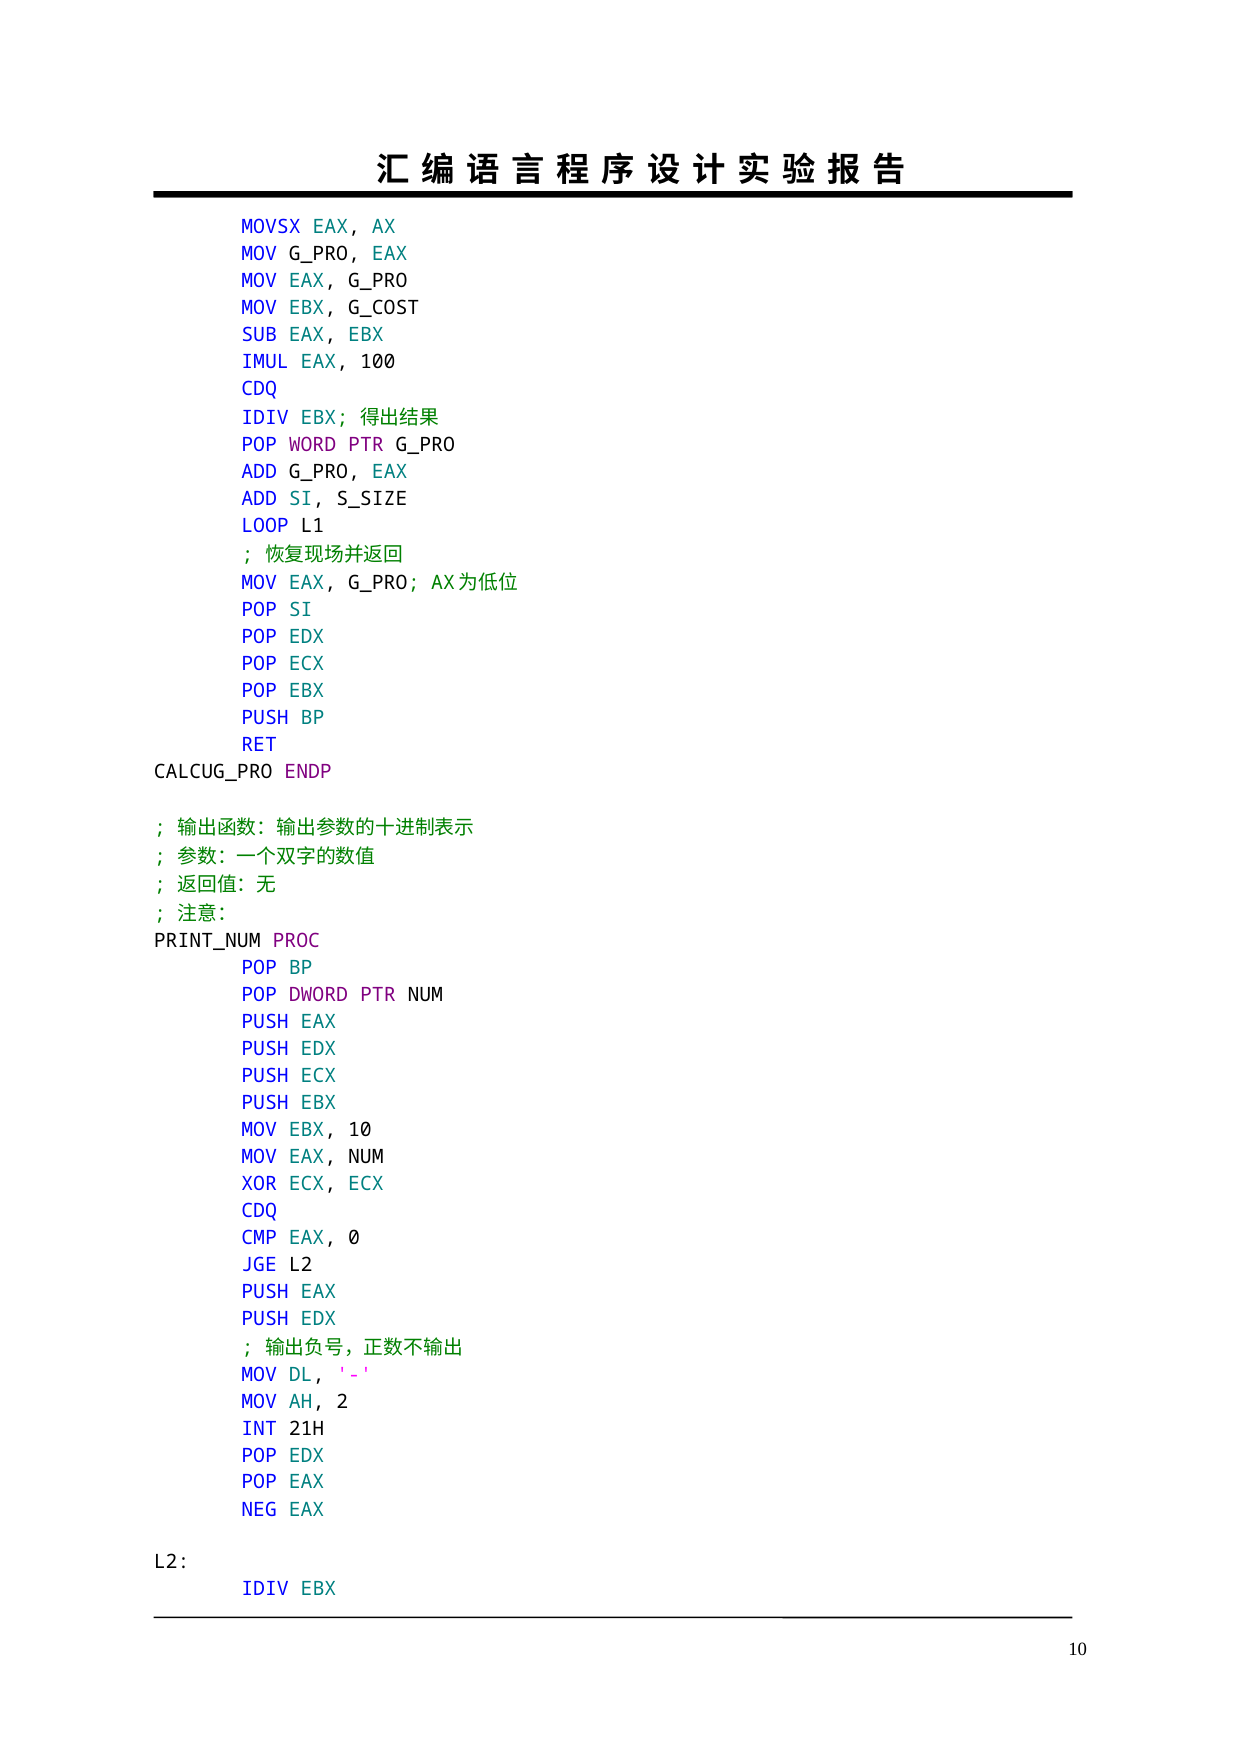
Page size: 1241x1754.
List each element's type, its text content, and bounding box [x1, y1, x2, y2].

text ; 恢复现场并返回 [153, 538, 1087, 567]
text IDIV EBX [153, 1574, 1087, 1601]
text POP DWORD PTR NUM [153, 980, 1087, 1007]
text INT 21H [153, 1414, 1087, 1441]
text CMP EAX, 0 [153, 1223, 1087, 1250]
text MOV EBX, 10 [153, 1115, 1087, 1142]
text PUSH BP [153, 703, 1087, 731]
text ; 注意： [153, 898, 1087, 926]
text PUSH ECX [153, 1061, 1087, 1088]
text POP SI [153, 596, 1087, 623]
text ADD SI, S_SIZE [153, 484, 1087, 511]
text MOV G_PRO, EAX [153, 239, 1087, 267]
text MOV AH, 2 [153, 1387, 1087, 1414]
text XOR ECX, ECX [153, 1169, 1087, 1196]
text POP EAX [153, 1468, 1087, 1495]
text MOV DL, '-' [153, 1360, 1087, 1387]
text POP EBX [153, 677, 1087, 703]
text MOVSX EAX, AX [153, 213, 1087, 239]
text ; 参数：一个双字的数值 [153, 840, 1087, 869]
text ; 返回值：无 [153, 869, 1087, 898]
text POP ECX [153, 649, 1087, 677]
text L2: [153, 1547, 1087, 1574]
text ; 输出负号，正数不输出 [153, 1331, 1087, 1360]
text PRINT_NUM PROC [153, 926, 1087, 953]
text PUSH EAX [153, 1277, 1087, 1304]
text CDQ [153, 374, 1087, 401]
text PUSH EAX [153, 1007, 1087, 1034]
text CALCUG_PRO ENDP [153, 757, 1087, 784]
text POP BP [153, 953, 1087, 980]
text SUB EAX, EBX [153, 321, 1087, 347]
text POP EDX [153, 623, 1087, 649]
text POP EDX [153, 1441, 1087, 1468]
text MOV EAX, NUM [153, 1142, 1087, 1169]
text RET [153, 731, 1087, 757]
text MOV EAX, G_PRO [153, 267, 1087, 293]
text CDQ [153, 1196, 1087, 1223]
text MOV EBX, G_COST [153, 293, 1087, 321]
text NEG EAX [153, 1495, 1087, 1522]
text ; 输出函数：输出参数的十进制表示 [153, 811, 1087, 840]
text IDIV EBX; 得出结果 [153, 401, 1087, 430]
text POP WORD PTR G_PRO [153, 430, 1087, 457]
text PUSH EDX [153, 1034, 1087, 1061]
text PUSH EBX [153, 1088, 1087, 1115]
text LOOP L1 [153, 511, 1087, 538]
text MOV EAX, G_PRO; AX为低位 [153, 567, 1087, 596]
text JGE L2 [153, 1250, 1087, 1277]
text PUSH EDX [153, 1304, 1087, 1331]
text IMUL EAX, 100 [153, 347, 1087, 374]
text ADD G_PRO, EAX [153, 457, 1087, 484]
